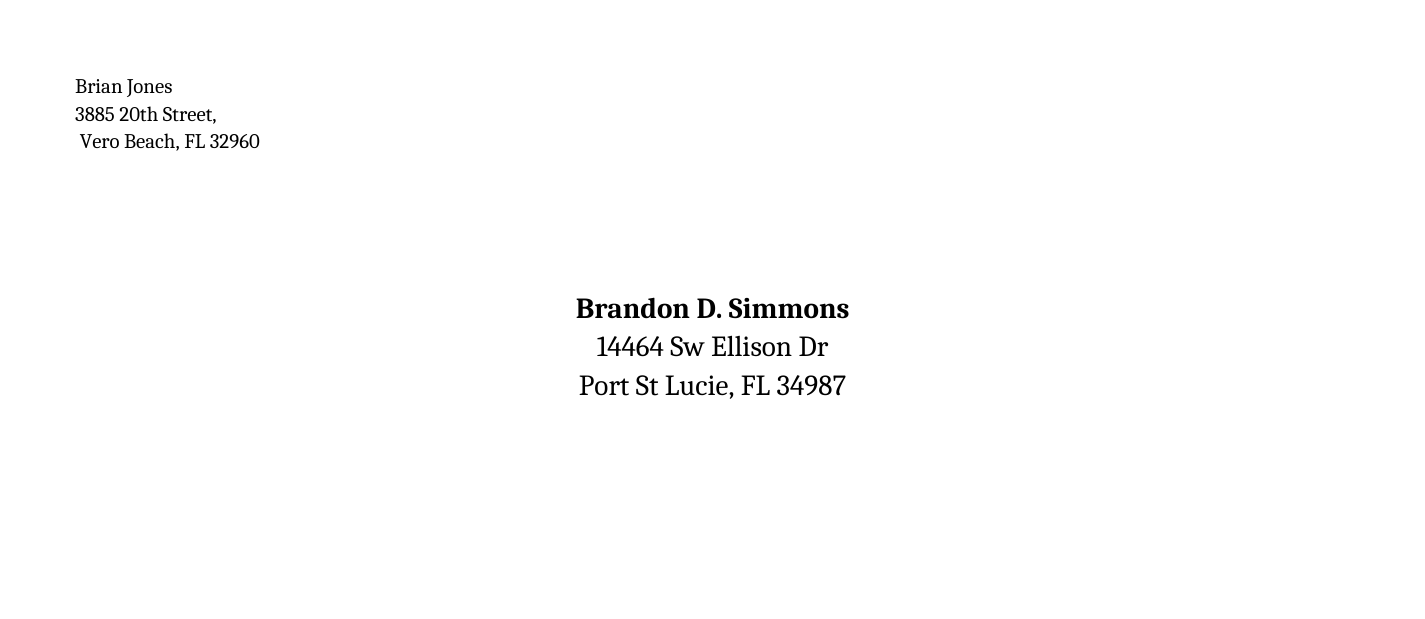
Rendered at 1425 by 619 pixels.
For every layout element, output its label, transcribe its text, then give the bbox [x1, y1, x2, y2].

text Brandon D. Simmons 14464 Sw Ellison Dr Port St Lucie, FL 34987 [75, 292, 1350, 402]
text Brian Jones 3885 20th Street, Vero Beach, FL 32960 [75, 75, 1350, 154]
